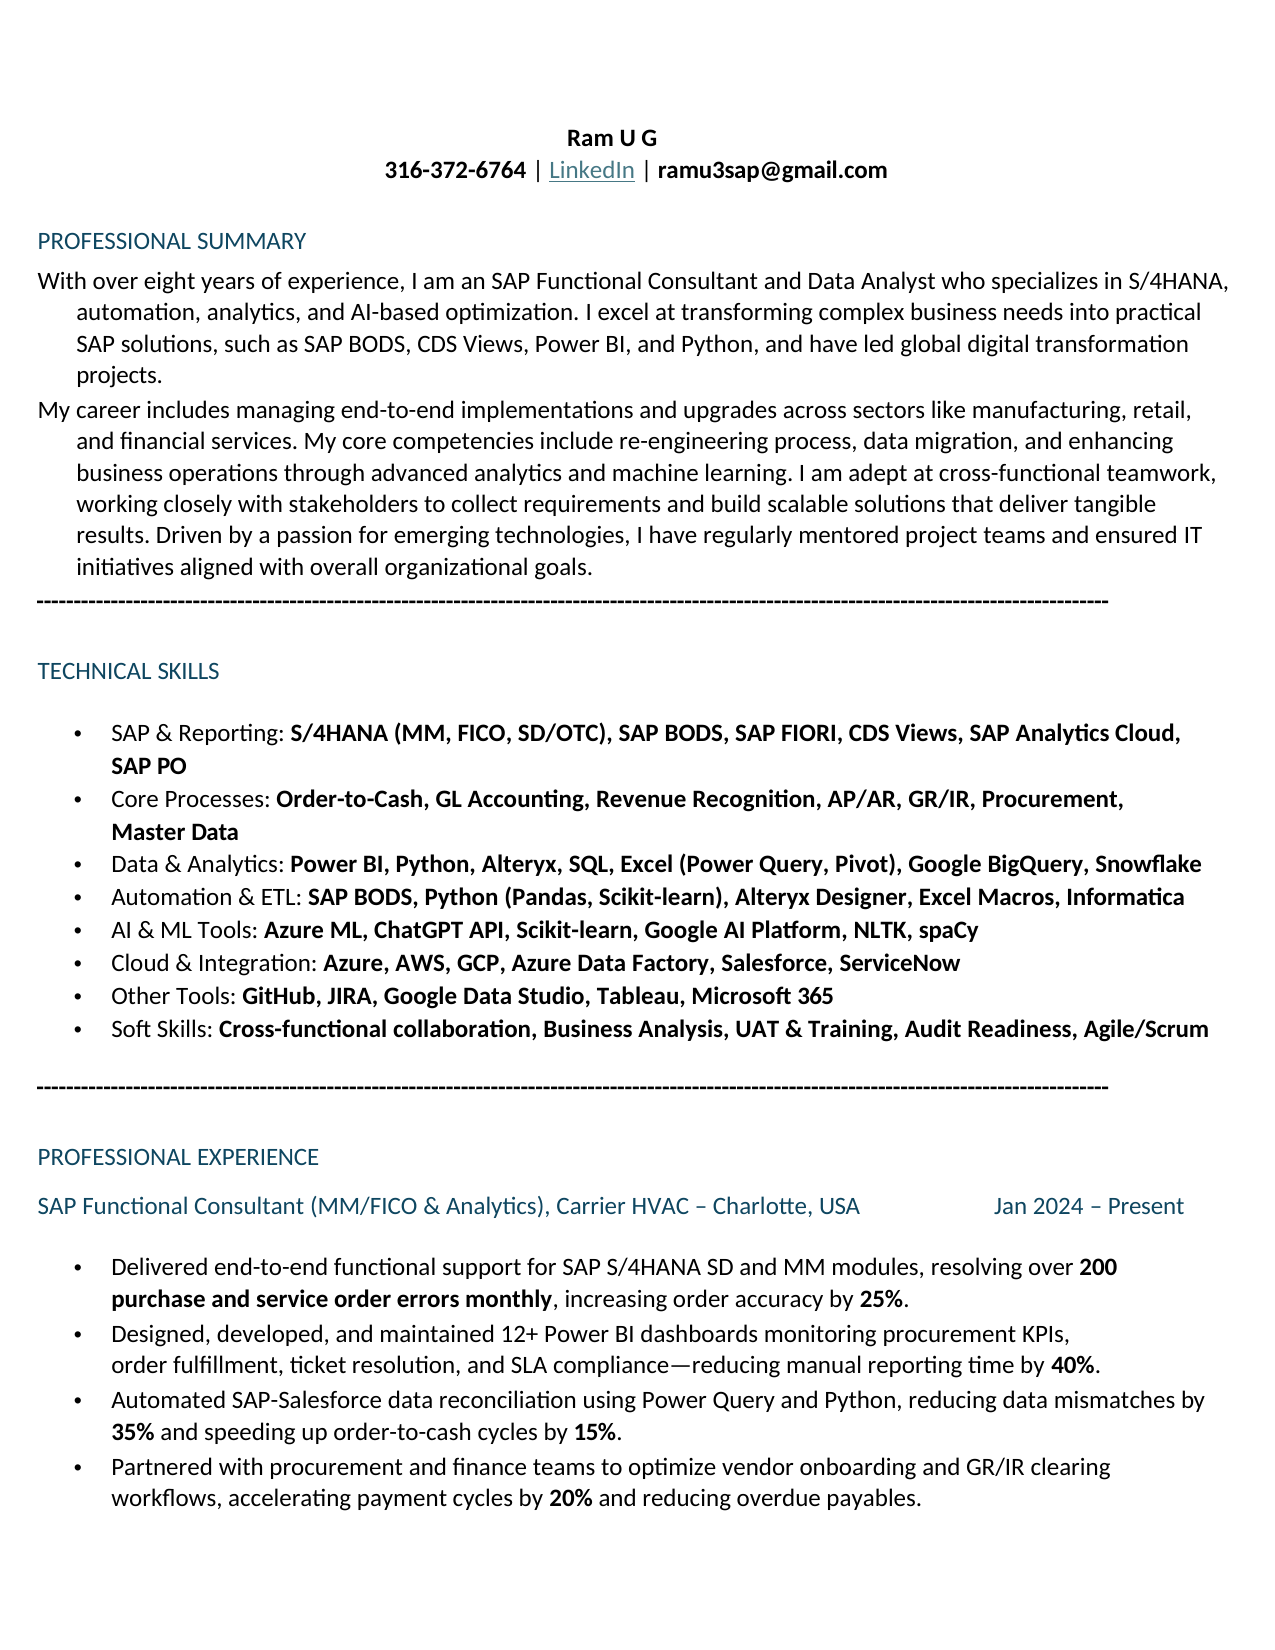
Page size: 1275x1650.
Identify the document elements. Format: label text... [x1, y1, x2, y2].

list Delivered end-to-end functional support for SAP S/4HANA SD and MM modules, resolving over 200 purchase and service order errors monthly, increasing order accuracy by 25%. [73, 1251, 1216, 1313]
list Data & Analytics: Power BI, Python, Alteryx, SQL, Excel (Power Query, Pivot), Google BigQuery, Snowflake [73, 849, 1248, 879]
list Designed, developed, and maintained 12+ Power BI dashboards monitoring procurement KPIs, order fulfillment, ticket resolution, and SLA compliance—reducing manual reporting time by 40%. [73, 1318, 1128, 1380]
text SAP Functional Consultant (MM/FICO & Analytics), Carrier HVAC – Charlotte, USA Jan 2024 – Present [37, 1190, 1248, 1221]
text ------------------------------------------------------------------------------------------------------------------------------------------------ [36, 585, 1248, 616]
text PROFESSIONAL SUMMARY [37, 225, 1248, 256]
text My career includes managing end-to-end implementations and upgrades across sectors like manufacturing, retail, and financial services. My core competencies include re-engineering process, data migration, and enhancing business operations through advanced analytics and machine learning. I am adept at cross-functional teamwork, working closely with stakeholders to collect requirements and build scalable solutions that deliver tangible results. Driven by a passion for emerging technologies, I have regularly mentored project teams and ensured IT initiatives aligned with overall organizational goals. [37, 394, 1231, 581]
text With over eight years of experience, I am an SAP Functional Consultant and Data Analyst who specializes in S/4HANA, automation, analytics, and AI-based optimization. I excel at transforming complex business needs into practical SAP solutions, such as SAP BODS, CDS Views, Power BI, and Python, and have led global digital transformation projects. [37, 265, 1231, 390]
list AI & ML Tools: Azure ML, ChatGPT API, Scikit-learn, Google AI Platform, NLTK, spaCy [73, 914, 1248, 945]
list Soft Skills: Cross-functional collaboration, Business Analysis, UAT & Training, Audit Readiness, Agile/Scrum [73, 1013, 1248, 1044]
list Automated SAP-Salesforce data reconciliation using Power Query and Python, reducing data mismatches by [73, 1384, 1248, 1415]
text ------------------------------------------------------------------------------------------------------------------------------------------------ [36, 1071, 1248, 1102]
list Partnered with procurement and finance teams to optimize vendor onboarding and GR/IR clearing workflows, accelerating payment cycles by 20% and reducing overdue payables. [73, 1451, 1223, 1513]
list SAP & Reporting: S/4HANA (MM, FICO, SD/OTC), SAP BODS, SAP FIORI, CDS Views, SAP Analytics Cloud, SAP PO [73, 717, 1223, 780]
list Core Processes: Order-to-Cash, GL Accounting, Revenue Recognition, AP/AR, GR/IR, Procurement, Master Data [73, 783, 1197, 846]
text 316-372-6764 | LinkedIn | ramu3sap@gmail.com [72, 155, 1200, 185]
text TECHNICAL SKILLS [37, 655, 1248, 686]
text 35% and speeding up order-to-cash cycles by 15%. [111, 1416, 1248, 1446]
list Automation & ETL: SAP BODS, Python (Pandas, Scikit-learn), Alteryx Designer, Excel Macros, Informatica [73, 881, 1248, 912]
text PROFESSIONAL EXPERIENCE [37, 1142, 1248, 1172]
list Other Tools: GitHub, JIRA, Google Data Studio, Tableau, Microsoft 365 [73, 980, 1248, 1011]
list Cloud & Integration: Azure, AWS, GCP, Azure Data Factory, Salesforce, ServiceNow [73, 947, 1248, 978]
text Ram U G [25, 122, 1200, 152]
